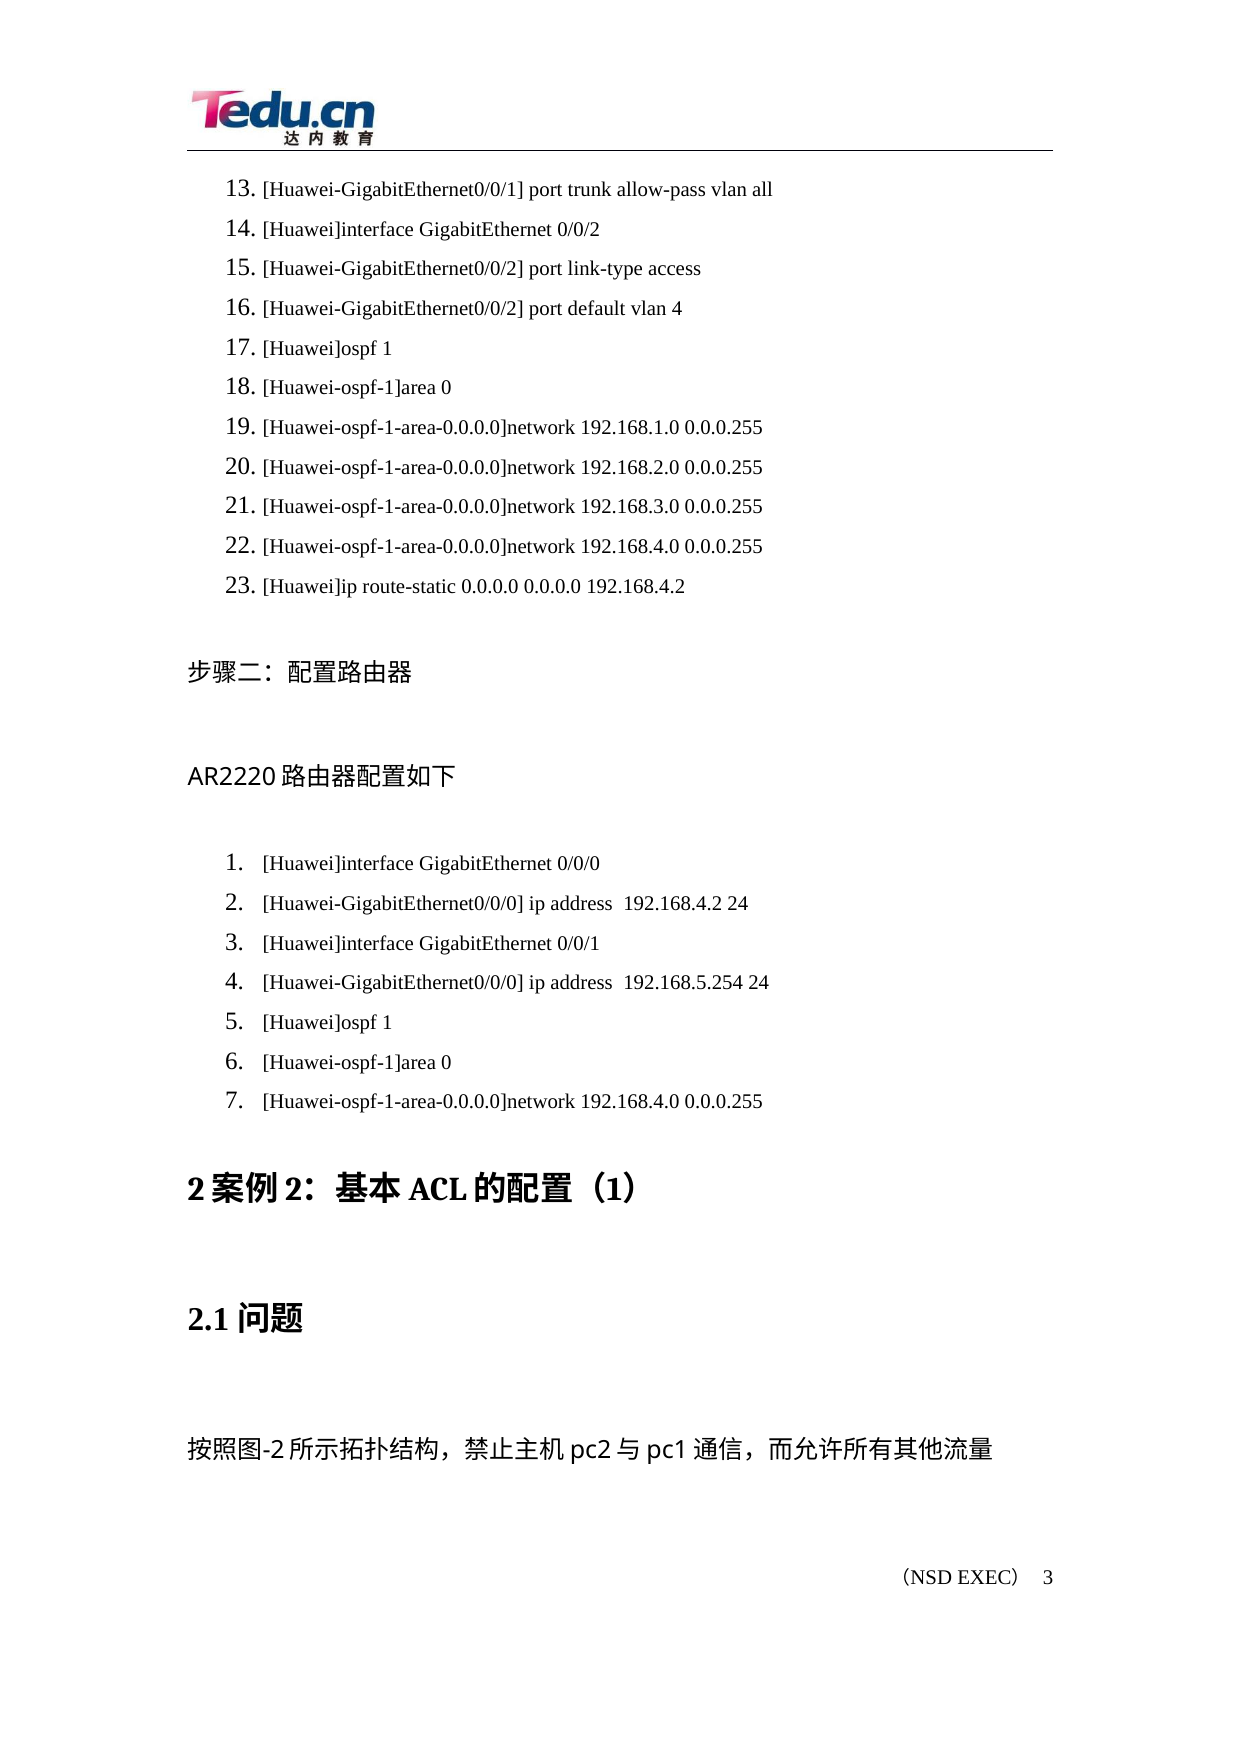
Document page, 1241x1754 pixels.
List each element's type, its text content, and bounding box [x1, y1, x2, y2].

text AR2220路由器配置如下 [187, 740, 1053, 808]
list [Huawei-ospf-1]area 0 [225, 1043, 1053, 1077]
list [Huawei]interface GigabitEthernet 0/0/2 [225, 210, 1053, 244]
subtitle 2.1 问题 [187, 1282, 1053, 1350]
list [Huawei-ospf-1-area-0.0.0.0]network 192.168.2.0 0.0.0.255 [225, 448, 1053, 482]
list [Huawei]ip route-static 0.0.0.0 0.0.0.0 192.168.4.2 [225, 567, 1053, 601]
text 步骤二：配置路由器 [187, 636, 1053, 704]
list [Huawei]ospf 1 [225, 329, 1053, 363]
subtitle 2 案例2：基本ACL的配置（1） [187, 1152, 1053, 1219]
picture [187, 88, 379, 148]
list [Huawei-ospf-1]area 0 [225, 369, 1053, 403]
list [Huawei]interface GigabitEthernet 0/0/1 [225, 924, 1053, 958]
list [Huawei-GigabitEthernet0/0/2] port link-type access [225, 250, 1053, 284]
list [Huawei]ospf 1 [225, 1003, 1053, 1037]
list [Huawei-GigabitEthernet0/0/0] ip address 192.168.5.254 24 [225, 964, 1053, 998]
list [Huawei-ospf-1-area-0.0.0.0]network 192.168.3.0 0.0.0.255 [225, 488, 1053, 522]
text 按照图-2所示拓扑结构，禁止主机pc2与pc1通信，而允许所有其他流量 [187, 1414, 1053, 1482]
list [Huawei-ospf-1-area-0.0.0.0]network 192.168.4.0 0.0.0.255 [225, 1083, 1053, 1117]
list [Huawei-ospf-1-area-0.0.0.0]network 192.168.4.0 0.0.0.255 [225, 528, 1053, 562]
list [Huawei-GigabitEthernet0/0/2] port default vlan 4 [225, 289, 1053, 323]
list [Huawei-GigabitEthernet0/0/0] ip address 192.168.4.2 24 [225, 884, 1053, 918]
list [Huawei]interface GigabitEthernet 0/0/0 [225, 845, 1053, 879]
list [Huawei-GigabitEthernet0/0/1] port trunk allow-pass vlan all [225, 170, 1053, 204]
list [Huawei-ospf-1-area-0.0.0.0]network 192.168.1.0 0.0.0.255 [225, 408, 1053, 442]
